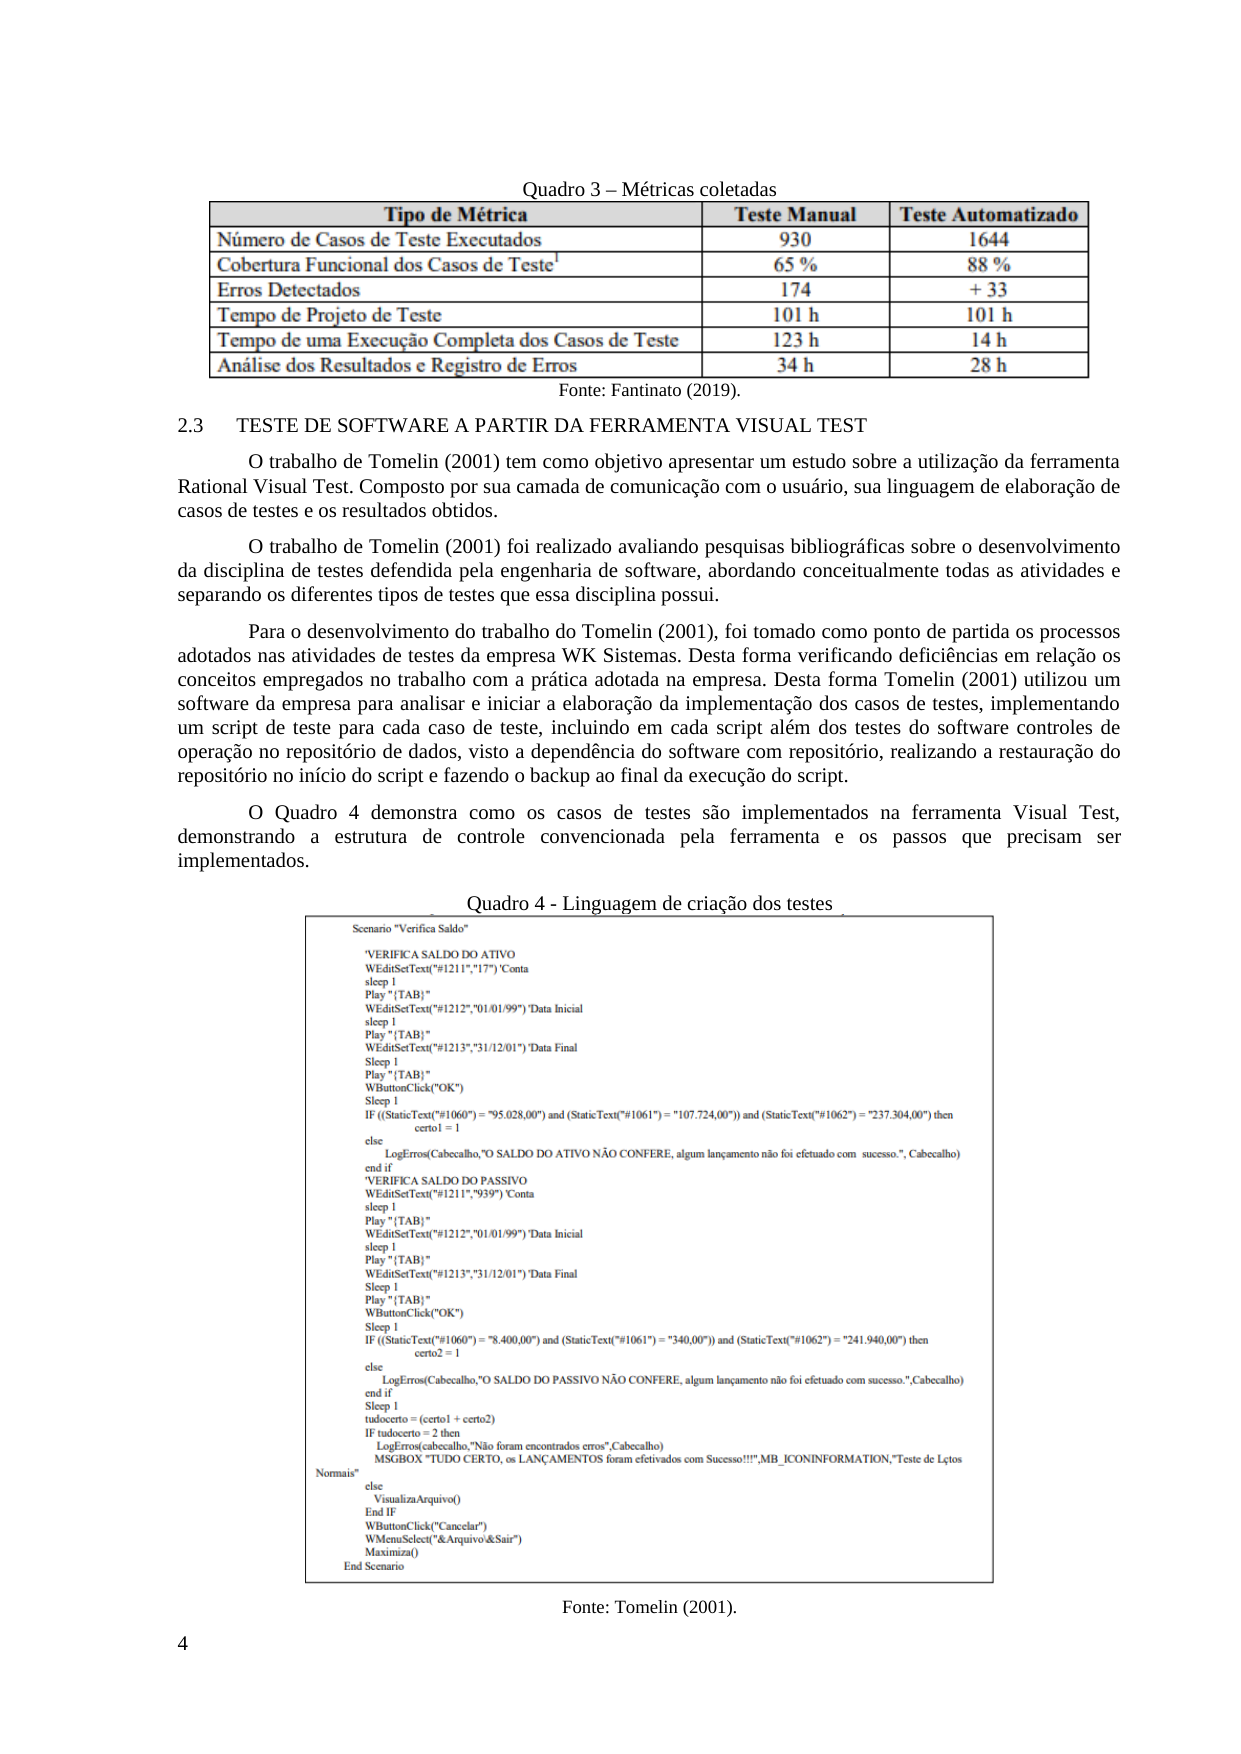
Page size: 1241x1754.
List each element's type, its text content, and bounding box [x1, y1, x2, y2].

text O Quadro 4 demonstra como os casos de testes são implementados na ferramenta Visual Test, demonstrando a estrutura de controle convencionada pela ferramenta e os passos que precisam ser implementados. [177, 800, 1122, 872]
text O trabalho de Tomelin (2001) tem como objetivo apresentar um estudo sobre a utilização da ferramenta Rational Visual Test. Composto por sua camada de comunicação com o usuário, sua linguagem de elaboração de casos de testes e os resultados obtidos. [177, 449, 1122, 522]
text Para o desenvolvimento do trabalho do Tomelin (2001), foi tomado como ponto de partida os processos adotados nas atividades de testes da empresa WK Sistemas. Desta forma verificando deficiências em relação os conceitos empregados no trabalho com a prática adotada na empresa. Desta forma Tomelin (2001) utilizou um software da empresa para analisar e iniciar a elaboração da implementação dos casos de testes, implementando um script de teste para cada caso de teste, incluindo em cada script além dos testes do software controles de operação no repositório de dados, visto a dependência do software com repositório, realizando a restauração do repositório no início do script e fazendo o backup ao final da execução do script. [177, 619, 1122, 787]
text Quadro 3 – Métricas coletadas [177, 177, 1122, 201]
text Quadro 4 - Linguagem de criação dos testes [177, 891, 1122, 915]
text O trabalho de Tomelin (2001) foi realizado avaliando pesquisas bibliográficas sobre o desenvolvimento da disciplina de testes defendida pela engenharia de software, abordando conceitualmente todas as atividades e separando os diferentes tipos de testes que essa disciplina possui. [177, 534, 1122, 606]
picture [209, 201, 1091, 380]
picture [305, 914, 994, 1584]
text Fonte: Tomelin (2001). [177, 1596, 1122, 1617]
subtitle TESTE DE SOFTWARE A PARTIR DA FERRAMENTA VISUAL TEST [177, 413, 1122, 437]
